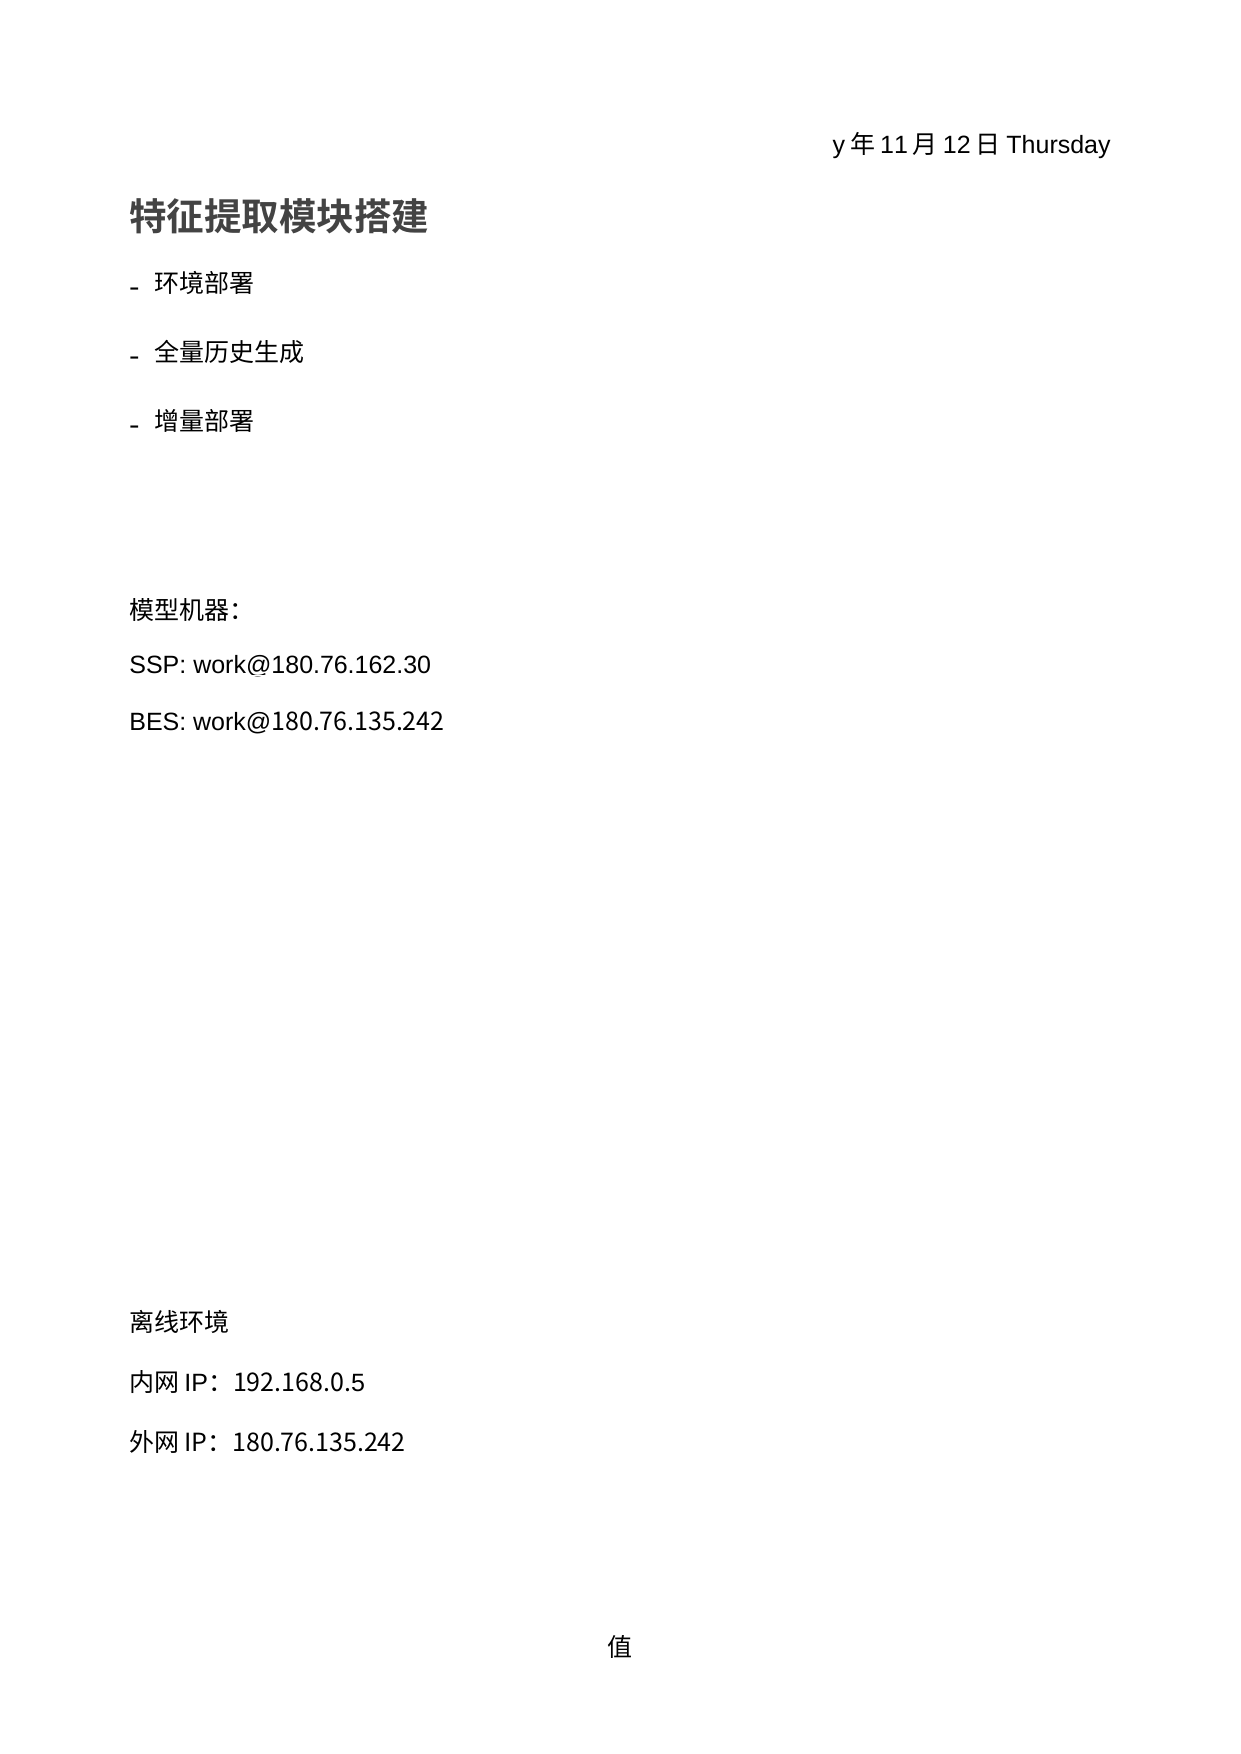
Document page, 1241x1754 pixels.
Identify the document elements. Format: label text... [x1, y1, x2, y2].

list 全量历史生成 [129, 332, 1111, 375]
text BES: work@180.76.135.242 [129, 701, 1111, 738]
text SSP: work@180.76.162.30 [129, 650, 1111, 679]
list 环境部署 [129, 262, 1111, 306]
text 内网IP：192.168.0.5 [129, 1362, 1111, 1399]
text 特征提取模块搭建 [129, 187, 1111, 242]
text 模型机器： [129, 590, 1111, 626]
list 增量部署 [129, 401, 1111, 444]
text 离线环境 [129, 1302, 1111, 1339]
text 外网IP：180.76.135.242 [129, 1423, 1111, 1459]
